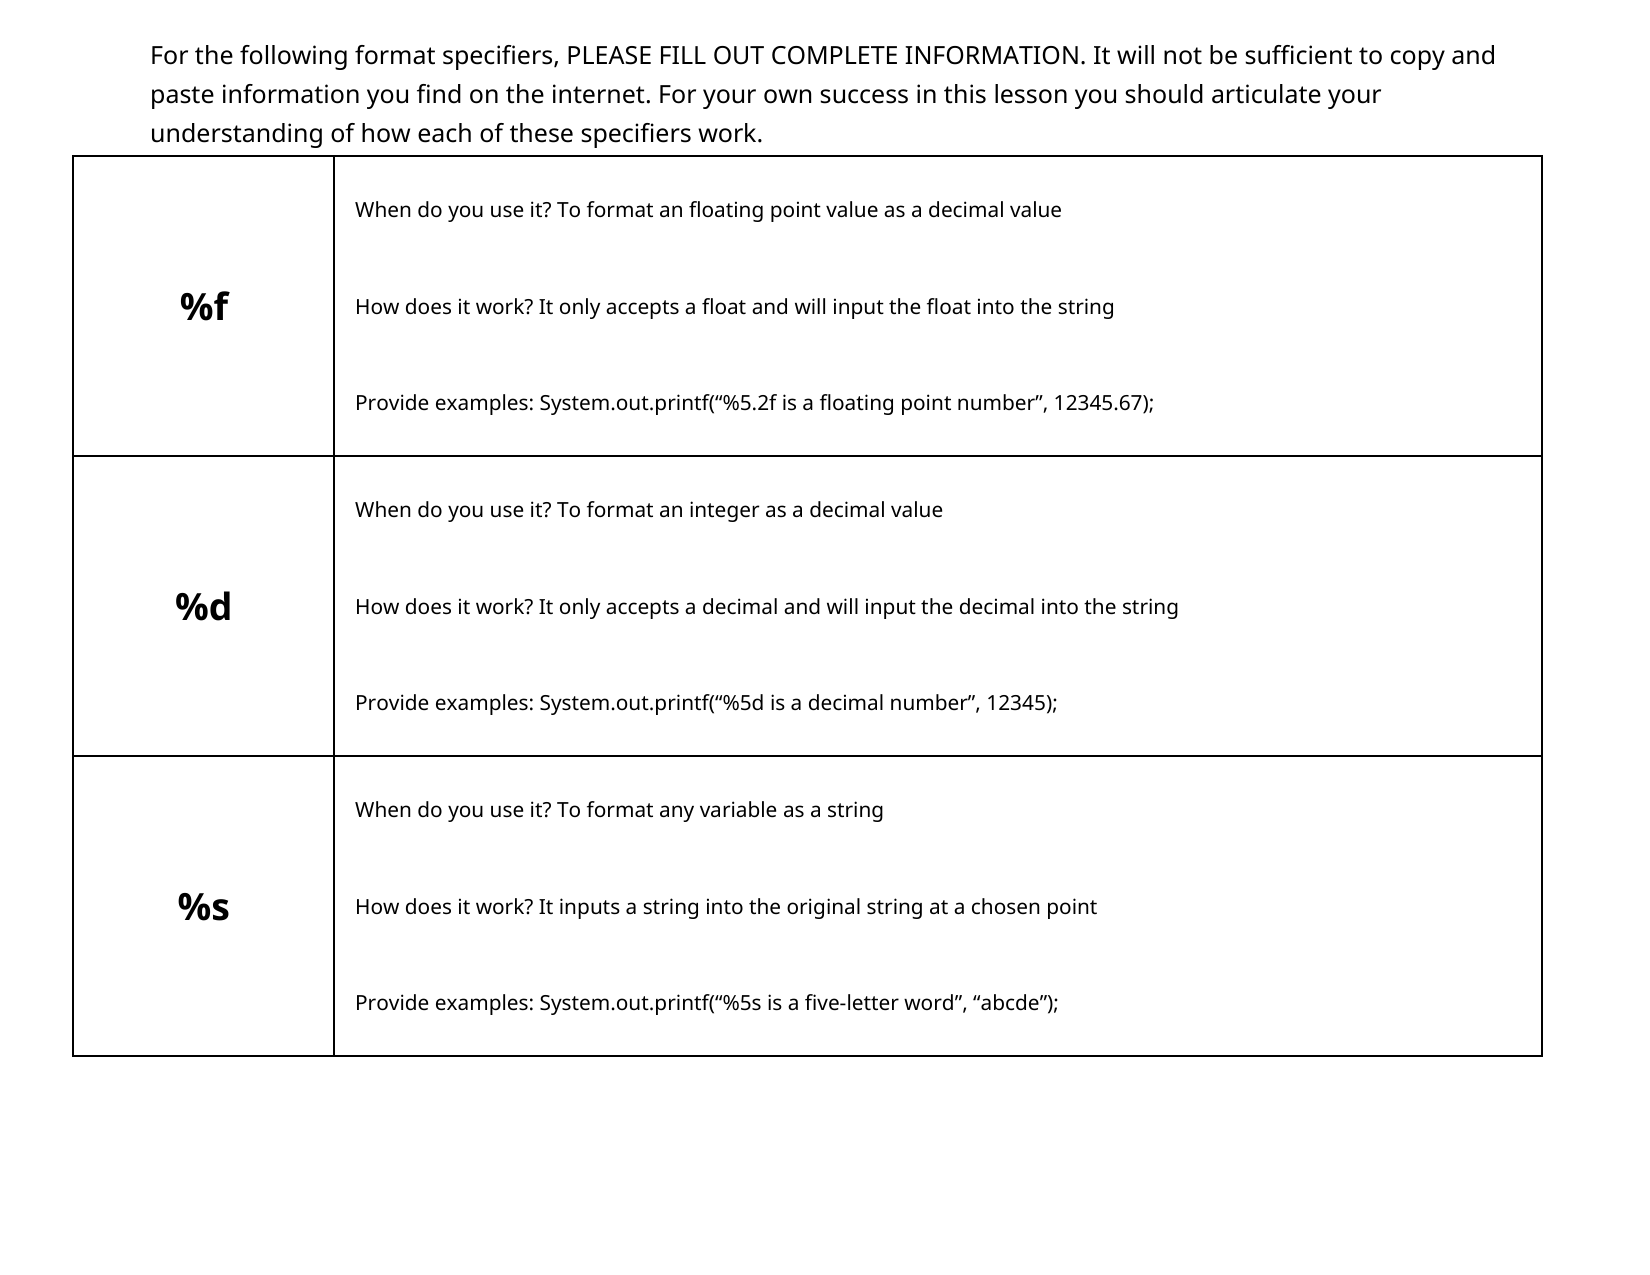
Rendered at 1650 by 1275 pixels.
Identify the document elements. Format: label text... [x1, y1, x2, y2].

table_cell When do you use it? To format any variable as a string How does it work? It inputs a string into the original string at a chosen point Provide examples: System.out.printf(“%5s is a five-letter word”, “abcde”); [335, 757, 1541, 1055]
table_cell %s [74, 757, 333, 1055]
table_cell %d [74, 457, 333, 755]
table_cell When do you use it? To format an integer as a decimal value How does it work? It only accepts a decimal and will input the decimal into the string Provide examples: System.out.printf(“%5d is a decimal number”, 12345); [335, 457, 1541, 755]
text For the following format specifiers, PLEASE FILL OUT COMPLETE INFORMATION. It will not be sufficient to copy and paste information you find on the internet. For your own success in this lesson you should articulate your understanding of how each of these specifiers work. [150, 37, 1500, 150]
table_header %f [74, 157, 333, 455]
table_header When do you use it? To format an floating point value as a decimal value How does it work? It only accepts a float and will input the float into the string Provide examples: System.out.printf(“%5.2f is a floating point number”, 12345.67); [335, 157, 1541, 455]
